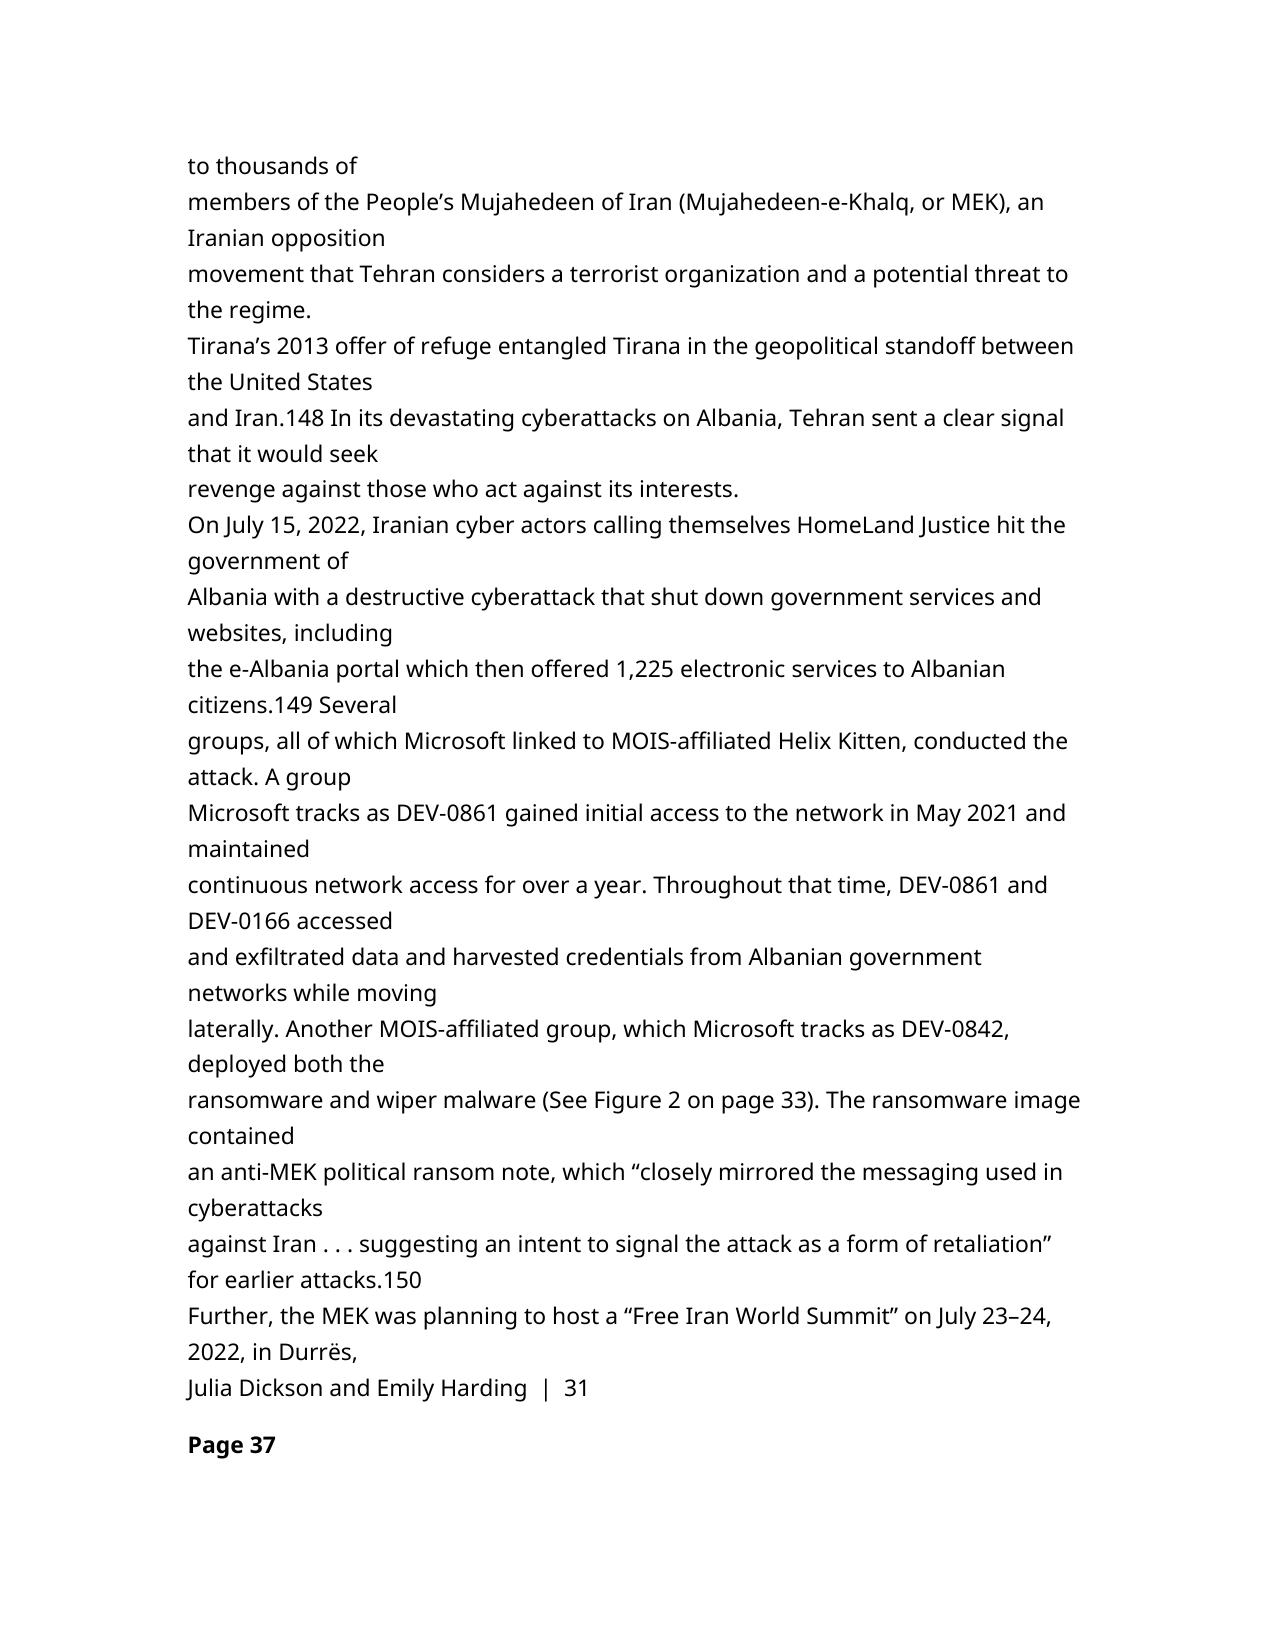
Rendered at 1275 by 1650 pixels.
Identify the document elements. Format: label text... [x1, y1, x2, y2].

text Page 37 [187, 1429, 1087, 1460]
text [187, 150, 1087, 1403]
